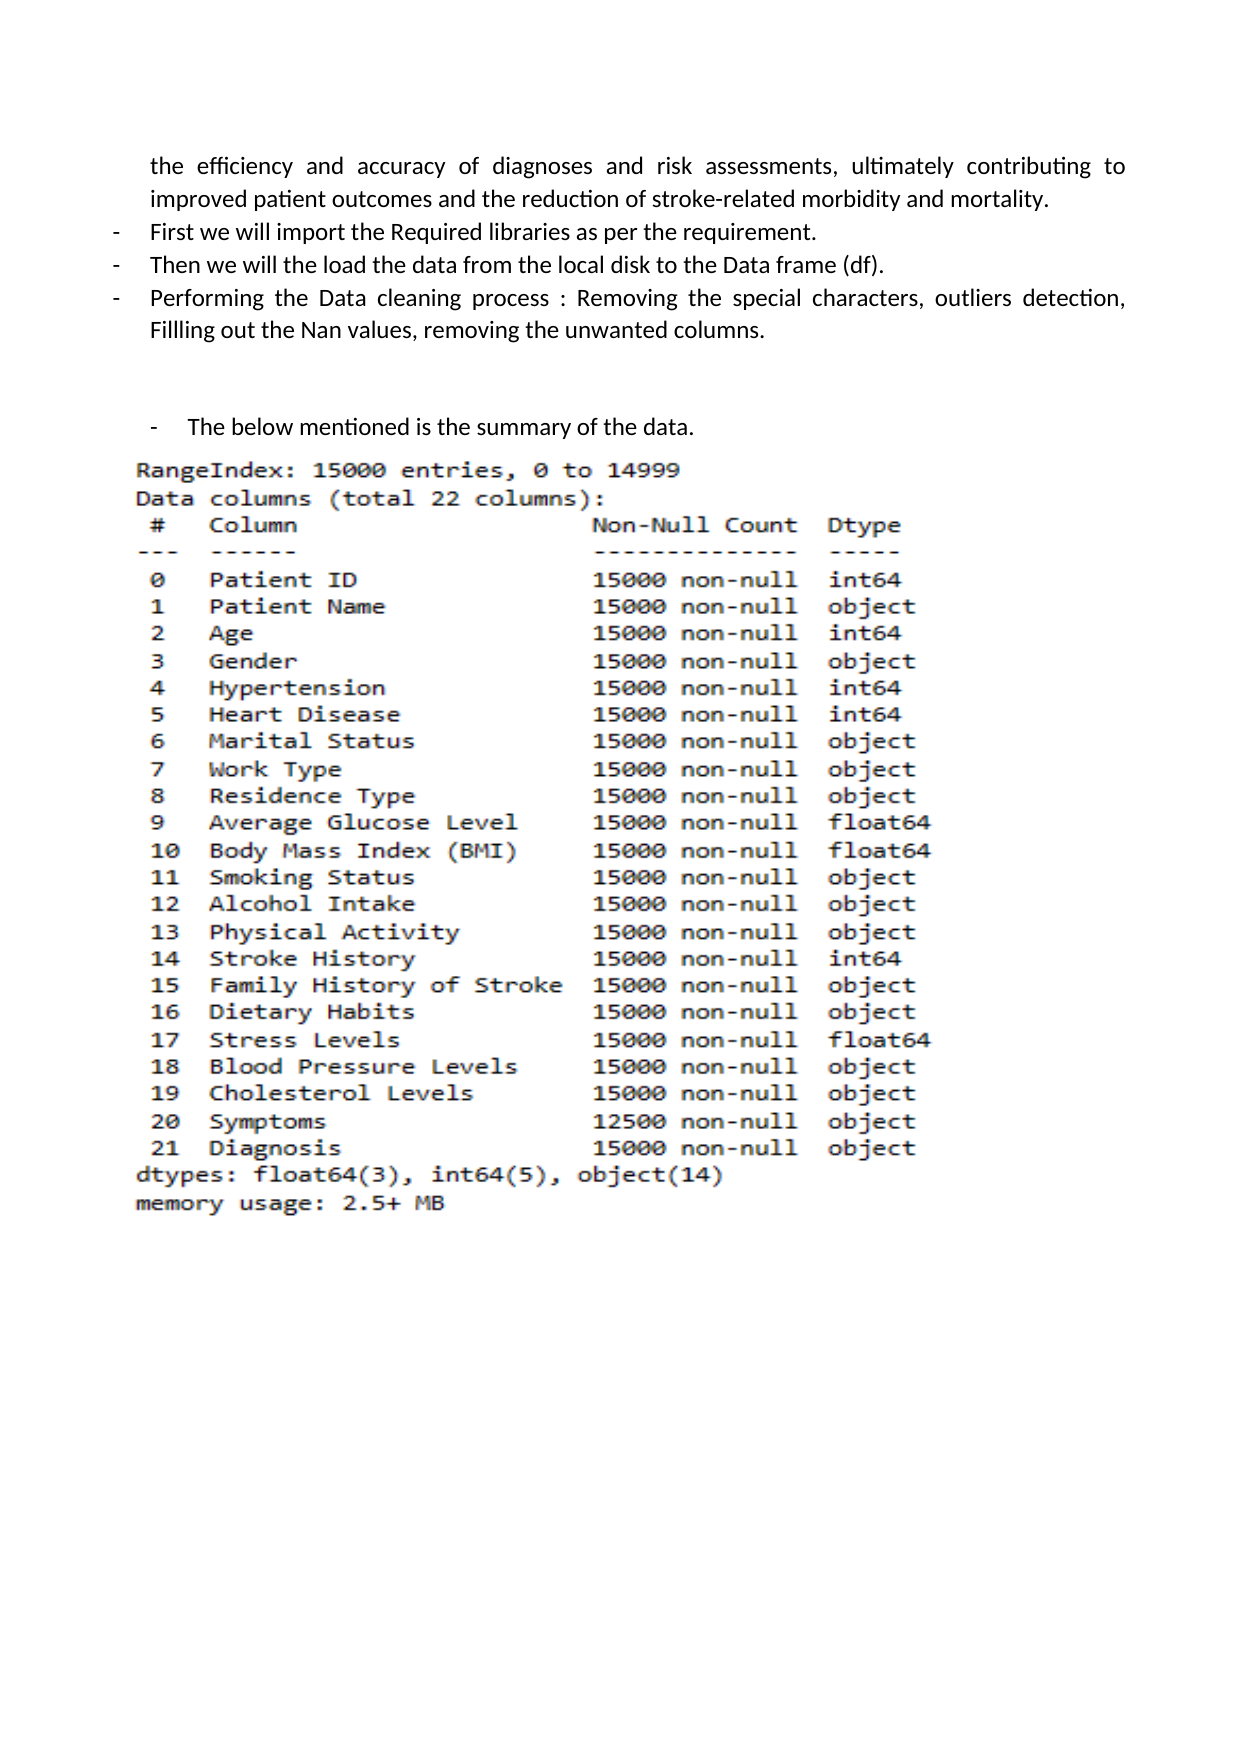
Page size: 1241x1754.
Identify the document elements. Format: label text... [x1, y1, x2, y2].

list The below mentioned is the summary of the data. [150, 411, 1128, 442]
list Then we will the load the data from the local disk to the Data frame (df). [112, 249, 1128, 279]
list First we will import the Required libraries as per the requirement. [112, 216, 1128, 246]
picture [125, 460, 969, 1221]
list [112, 150, 1128, 213]
list Performing the Data cleaning process : Removing the special characters, outliers detection, Fillling out the Nan values, removing the unwanted columns. [112, 282, 1128, 345]
